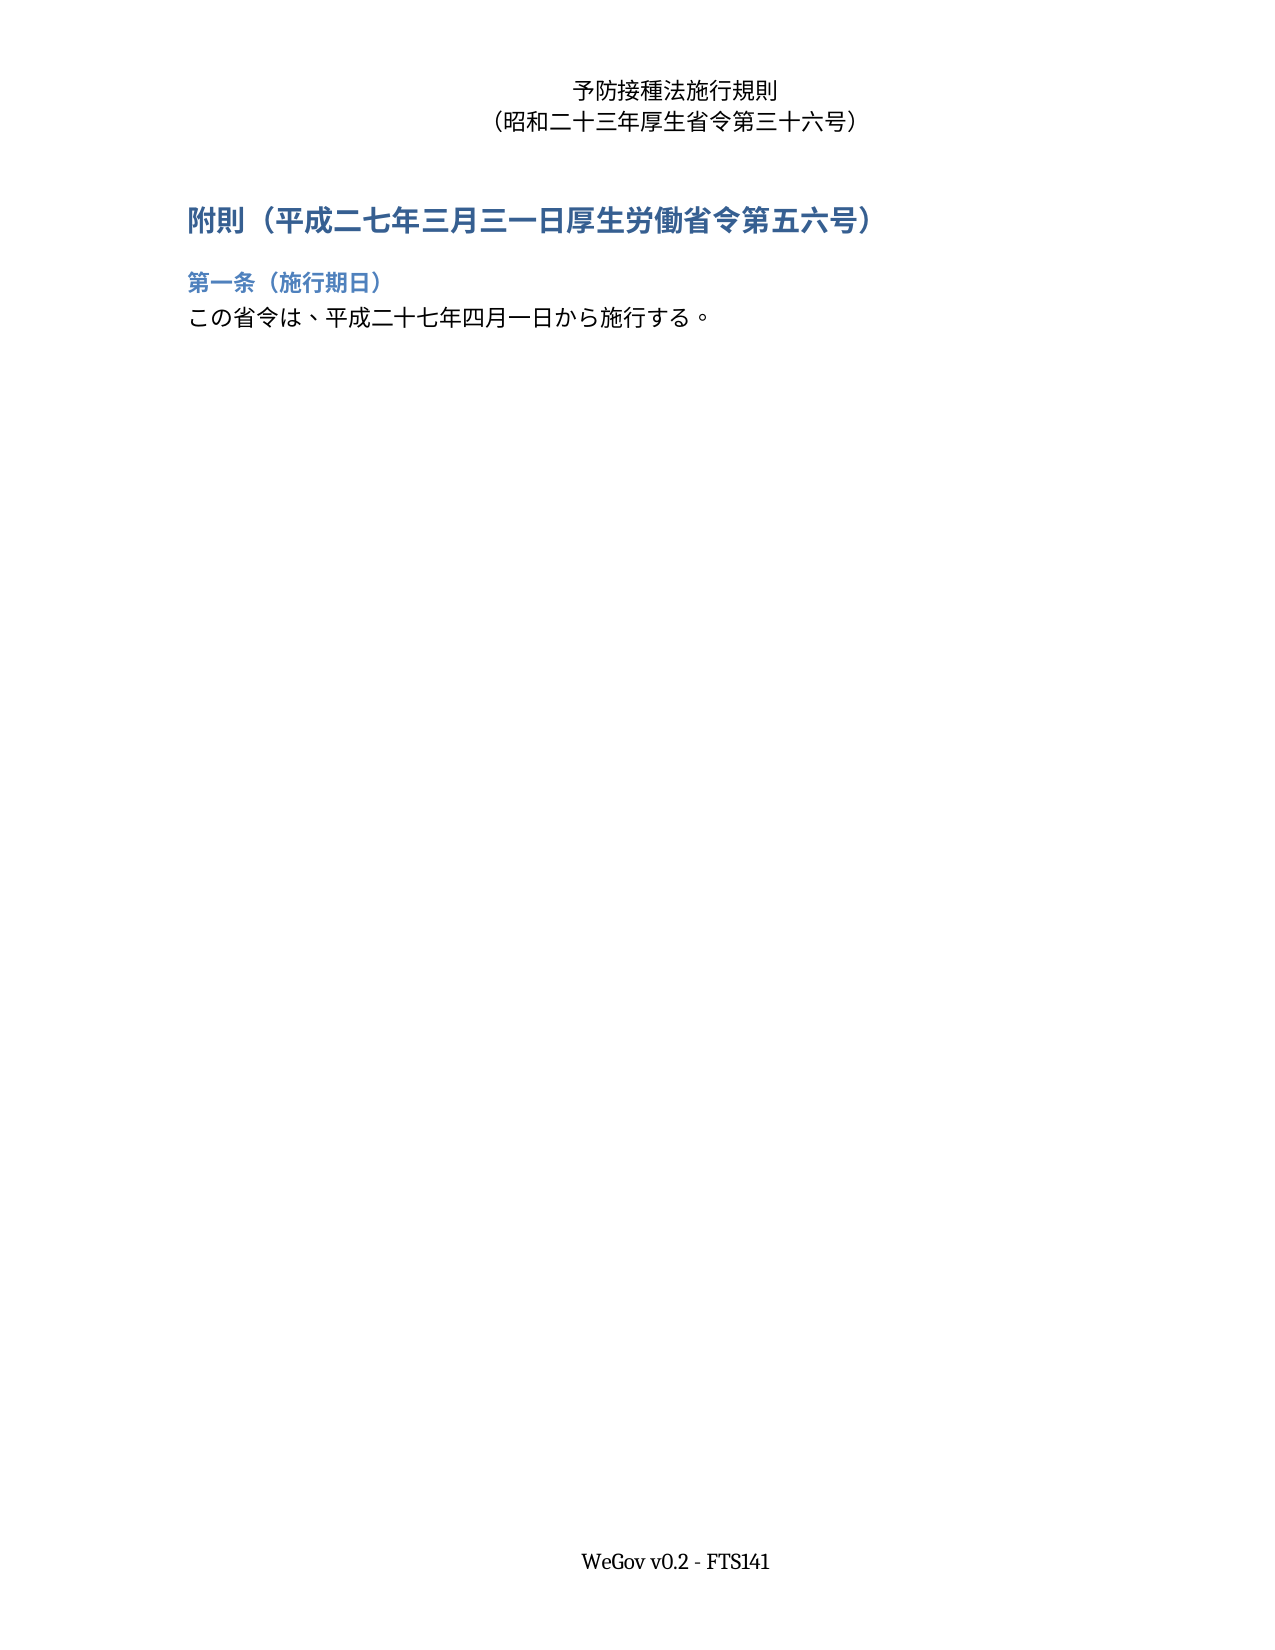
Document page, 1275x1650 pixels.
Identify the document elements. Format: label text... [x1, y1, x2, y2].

subtitle 第一条（施行期日） [187, 266, 1087, 298]
text この省令は、平成二十七年四月一日から施行する。 [187, 302, 1087, 334]
subtitle 附則（平成二七年三月三一日厚生労働省令第五六号） [187, 200, 1087, 240]
